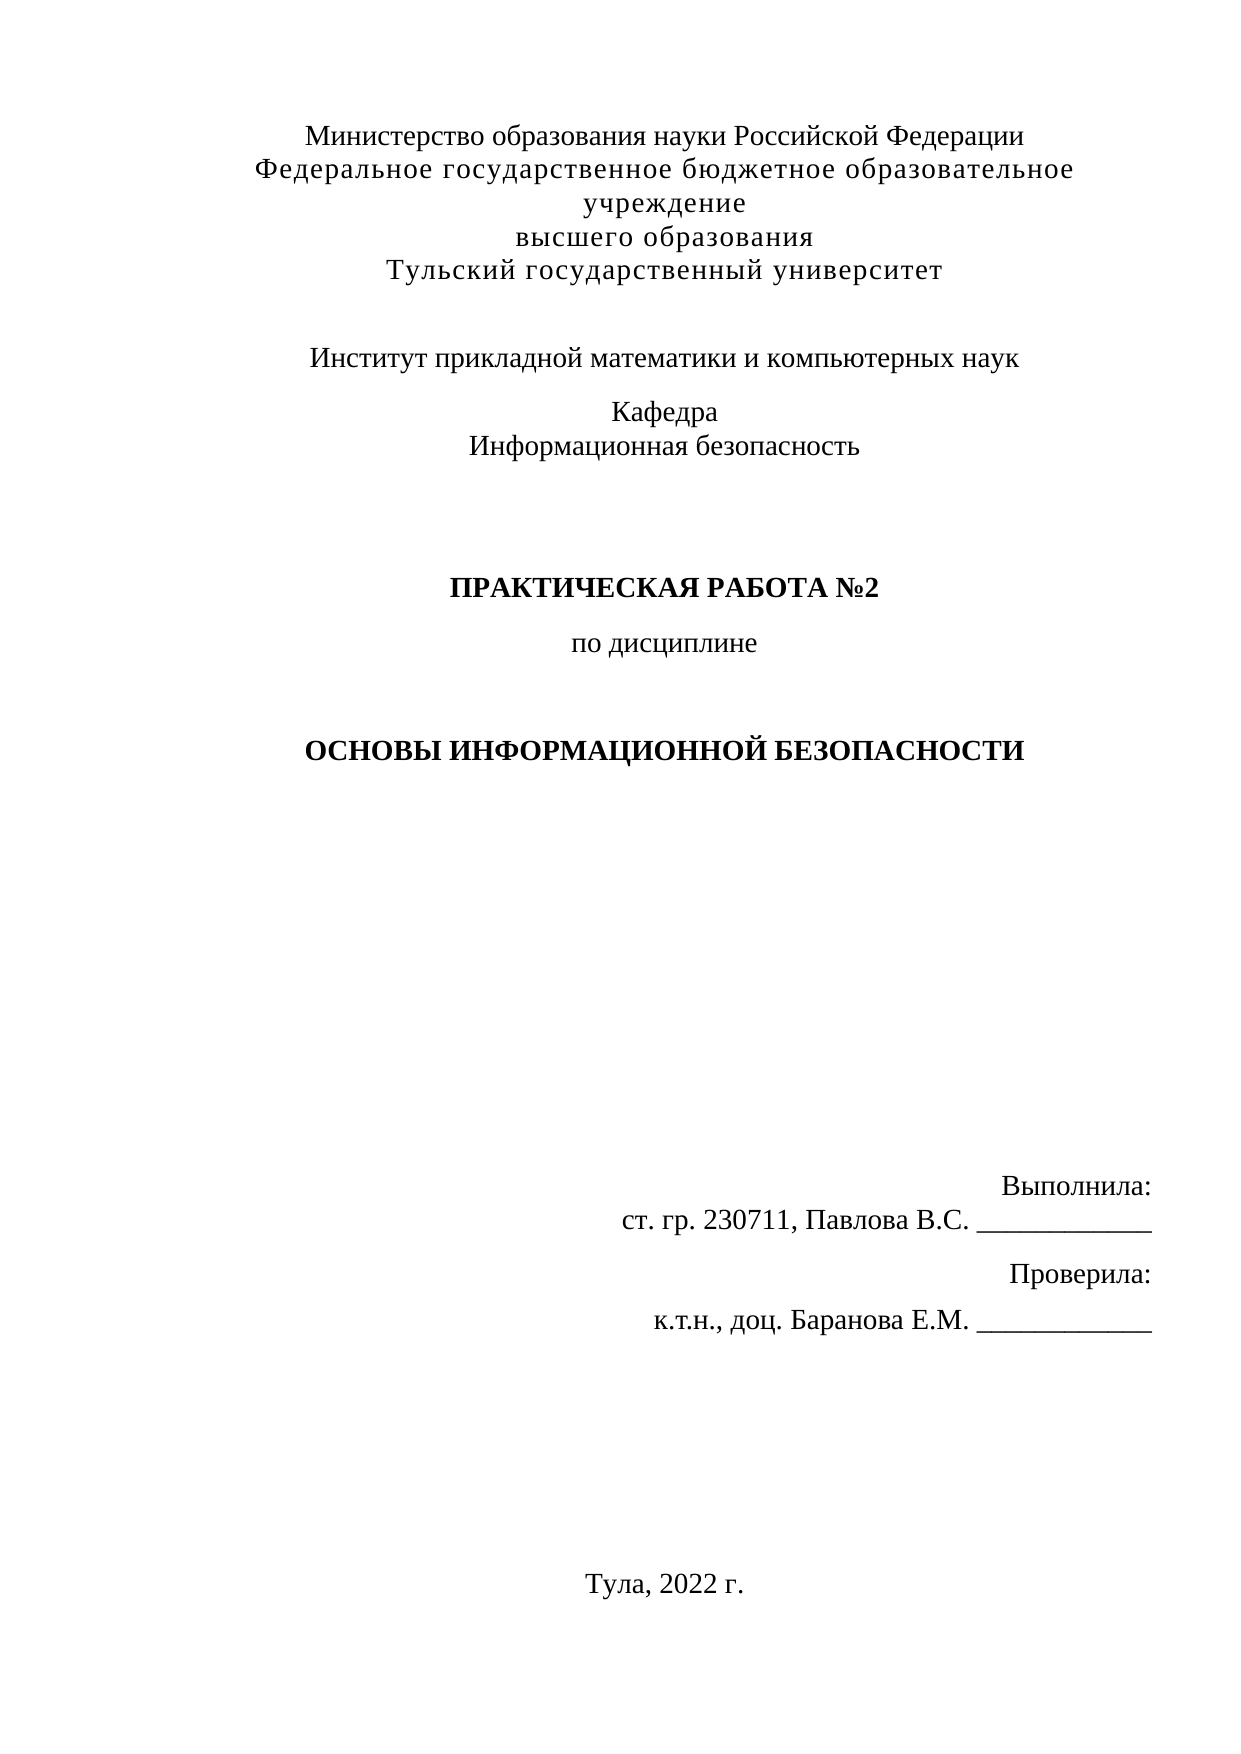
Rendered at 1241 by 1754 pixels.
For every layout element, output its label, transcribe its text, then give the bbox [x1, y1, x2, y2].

text ОСНОВЫ ИНФОРМАЦИОННОЙ БЕЗОПАСНОСТИ [177, 733, 1152, 767]
subtitle высшего образования [177, 219, 1152, 252]
text по дисциплине [177, 625, 1152, 658]
subtitle Федеральное государственное бюджетное образовательное учреждение [177, 152, 1152, 219]
text Министерство образования науки Российской Федерации [177, 118, 1152, 152]
text Информационная безопасность [177, 428, 1152, 462]
text ПРАКТИЧЕСКАЯ РАБОТА №2 [177, 570, 1152, 604]
text Институт прикладной математики и компьютерных наук [177, 340, 1152, 374]
text Тула, 2022 г. [177, 1566, 1152, 1599]
text Проверила: [177, 1256, 1152, 1290]
text Выполнила: ст. гр. 230711, Павлова В.С. ____________ [177, 1168, 1152, 1236]
text к.т.н., доц. Баранова Е.М. ____________ [177, 1302, 1152, 1336]
subtitle Тульский государственный университет [177, 252, 1152, 286]
text Кафедра [177, 394, 1152, 428]
